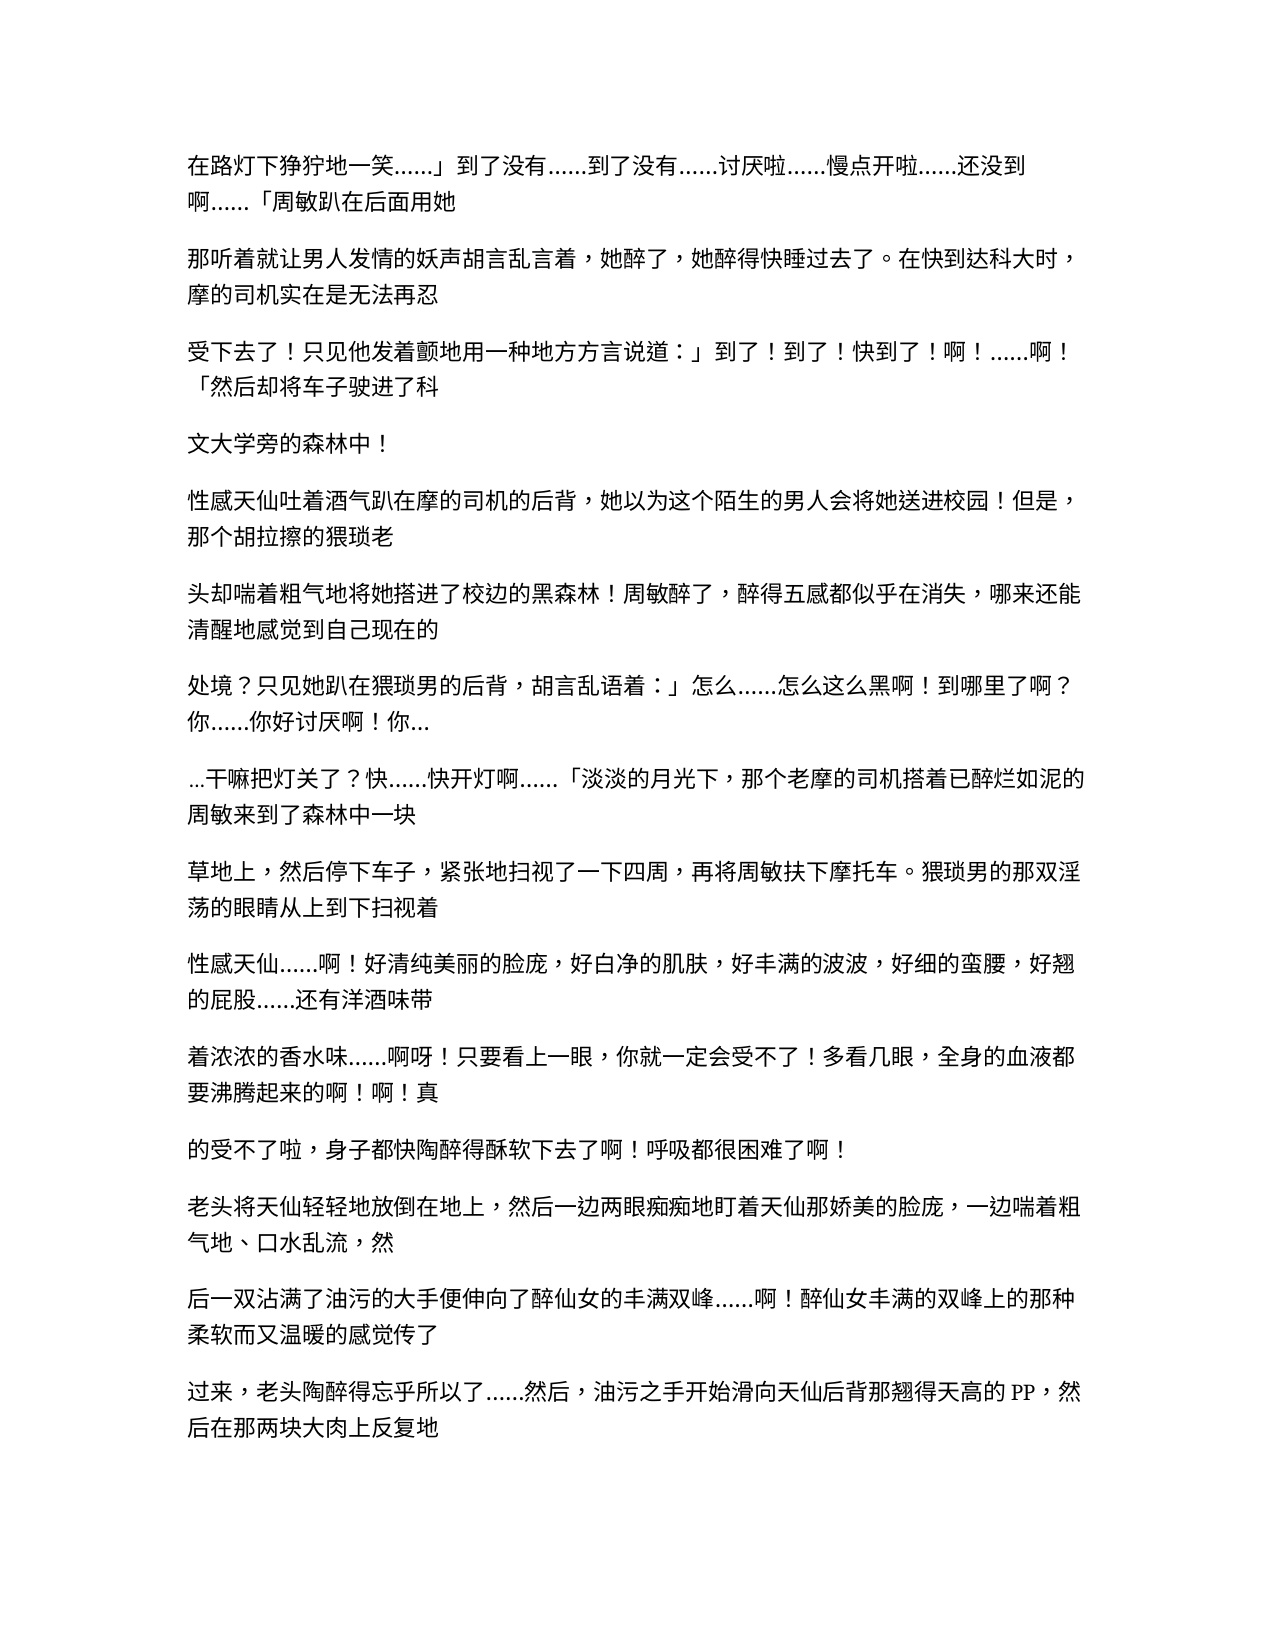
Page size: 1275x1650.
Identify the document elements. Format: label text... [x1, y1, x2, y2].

text 过来，老头陶醉得忘乎所以了……然后，油污之手开始滑向天仙后背那翘得天高的PP，然后在那两块大肉上反复地 [187, 1376, 1087, 1443]
text 在路灯下狰狞地一笑……」到了没有……到了没有……讨厌啦……慢点开啦……还没到啊……「周敏趴在后面用她 [187, 150, 1087, 217]
text 那听着就让男人发情的妖声胡言乱言着，她醉了，她醉得快睡过去了。在快到达科大时，摩的司机实在是无法再忍 [187, 243, 1087, 310]
text 处境？只见她趴在猥琐男的后背，胡言乱语着：」怎么……怎么这么黑啊！到哪里了啊？你……你好讨厌啊！你… [187, 670, 1087, 737]
text …干嘛把灯关了？快……快开灯啊……「淡淡的月光下，那个老摩的司机搭着已醉烂如泥的周敏来到了森林中一块 [187, 763, 1087, 830]
text 老头将天仙轻轻地放倒在地上，然后一边两眼痴痴地盯着天仙那娇美的脸庞，一边喘着粗气地、口水乱流，然 [187, 1191, 1087, 1258]
text 文大学旁的森林中！ [187, 428, 1087, 459]
text 后一双沾满了油污的大手便伸向了醉仙女的丰满双峰……啊！醉仙女丰满的双峰上的那种柔软而又温暖的感觉传了 [187, 1283, 1087, 1351]
text 头却喘着粗气地将她搭进了校边的黑森林！周敏醉了，醉得五感都似乎在消失，哪来还能清醒地感觉到自己现在的 [187, 578, 1087, 645]
text 性感天仙……啊！好清纯美丽的脸庞，好白净的肌肤，好丰满的波波，好细的蛮腰，好翘的屁股……还有洋酒味带 [187, 948, 1087, 1016]
text 性感天仙吐着酒气趴在摩的司机的后背，她以为这个陌生的男人会将她送进校园！但是，那个胡拉擦的猥琐老 [187, 485, 1087, 552]
text 草地上，然后停下车子，紧张地扫视了一下四周，再将周敏扶下摩托车。猥琐男的那双淫荡的眼睛从上到下扫视着 [187, 856, 1087, 923]
text 的受不了啦，身子都快陶醉得酥软下去了啊！呼吸都很困难了啊！ [187, 1134, 1087, 1165]
text 受下去了！只见他发着颤地用一种地方方言说道：」到了！到了！快到了！啊！……啊！「然后却将车子驶进了科 [187, 335, 1087, 403]
text 着浓浓的香水味……啊呀！只要看上一眼，你就一定会受不了！多看几眼，全身的血液都要沸腾起来的啊！啊！真 [187, 1041, 1087, 1108]
